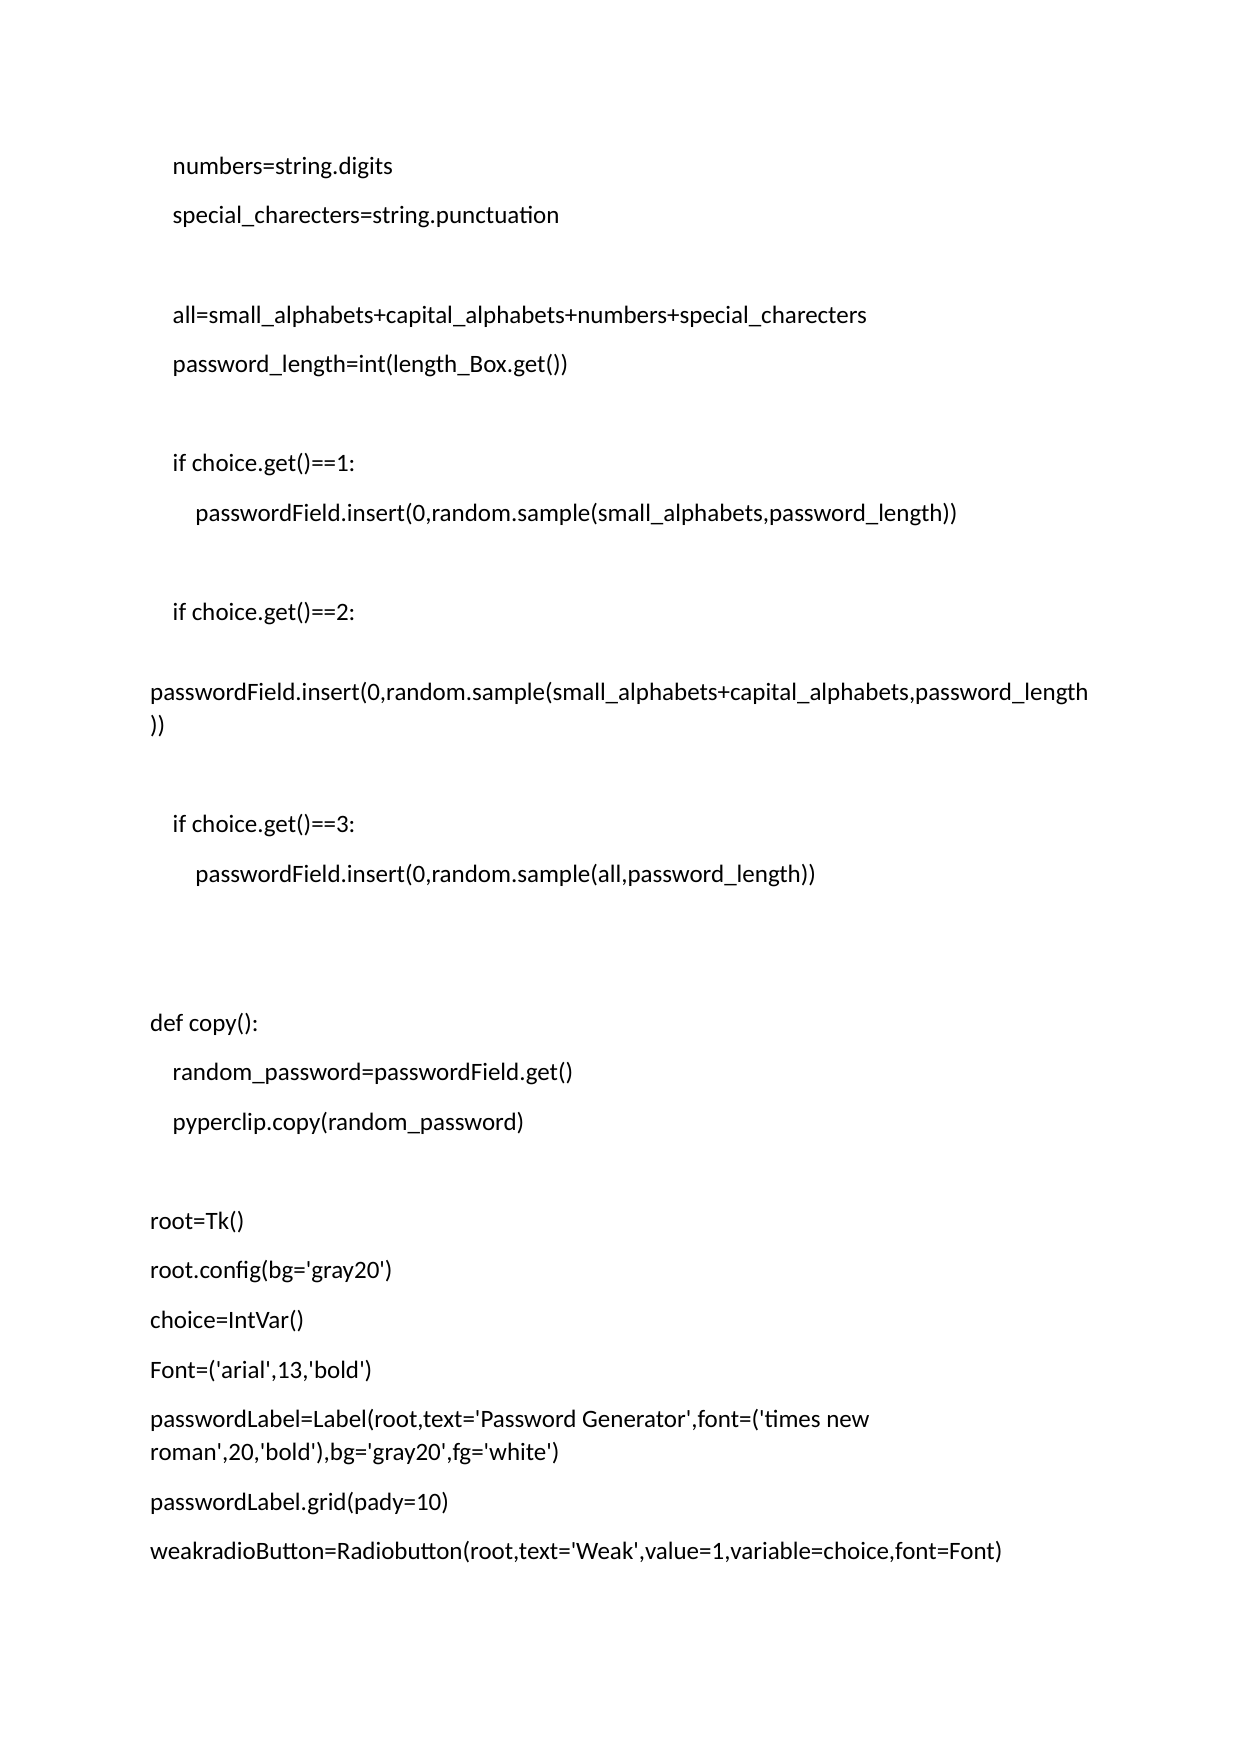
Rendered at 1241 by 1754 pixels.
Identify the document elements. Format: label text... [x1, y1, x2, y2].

text special_charecters=string.punctuation [150, 199, 1090, 230]
text passwordField.insert(0,random.sample(small_alphabets,password_length)) [150, 497, 1090, 528]
text random_password=passwordField.get() [150, 1056, 1090, 1087]
text def copy(): [150, 1007, 1090, 1037]
text all=small_alphabets+capital_alphabets+numbers+special_charecters [150, 299, 1090, 329]
text password_length=int(length_Box.get()) [150, 348, 1090, 379]
text passwordLabel.grid(pady=10) [150, 1486, 1090, 1516]
text Font=('arial',13,'bold') [150, 1354, 1090, 1384]
text if choice.get()==2: [150, 596, 1090, 627]
text choice=IntVar() [150, 1304, 1090, 1335]
text root=Tk() [150, 1205, 1090, 1236]
text root.config(bg='gray20') [150, 1254, 1090, 1285]
text passwordField.insert(0,random.sample(all,password_length)) [150, 858, 1090, 888]
text passwordField.insert(0,random.sample(small_alphabets+capital_alphabets,password_length)) [150, 646, 1090, 740]
text pyperclip.copy(random_password) [150, 1106, 1090, 1136]
text if choice.get()==1: [150, 447, 1090, 478]
text numbers=string.digits [150, 150, 1090, 181]
text weakradioButton=Radiobutton(root,text='Weak',value=1,variable=choice,font=Font) [150, 1535, 1090, 1566]
text passwordLabel=Label(root,text='Password Generator',font=('times new roman',20,'bold'),bg='gray20',fg='white') [150, 1403, 1090, 1467]
text if choice.get()==3: [150, 808, 1090, 839]
